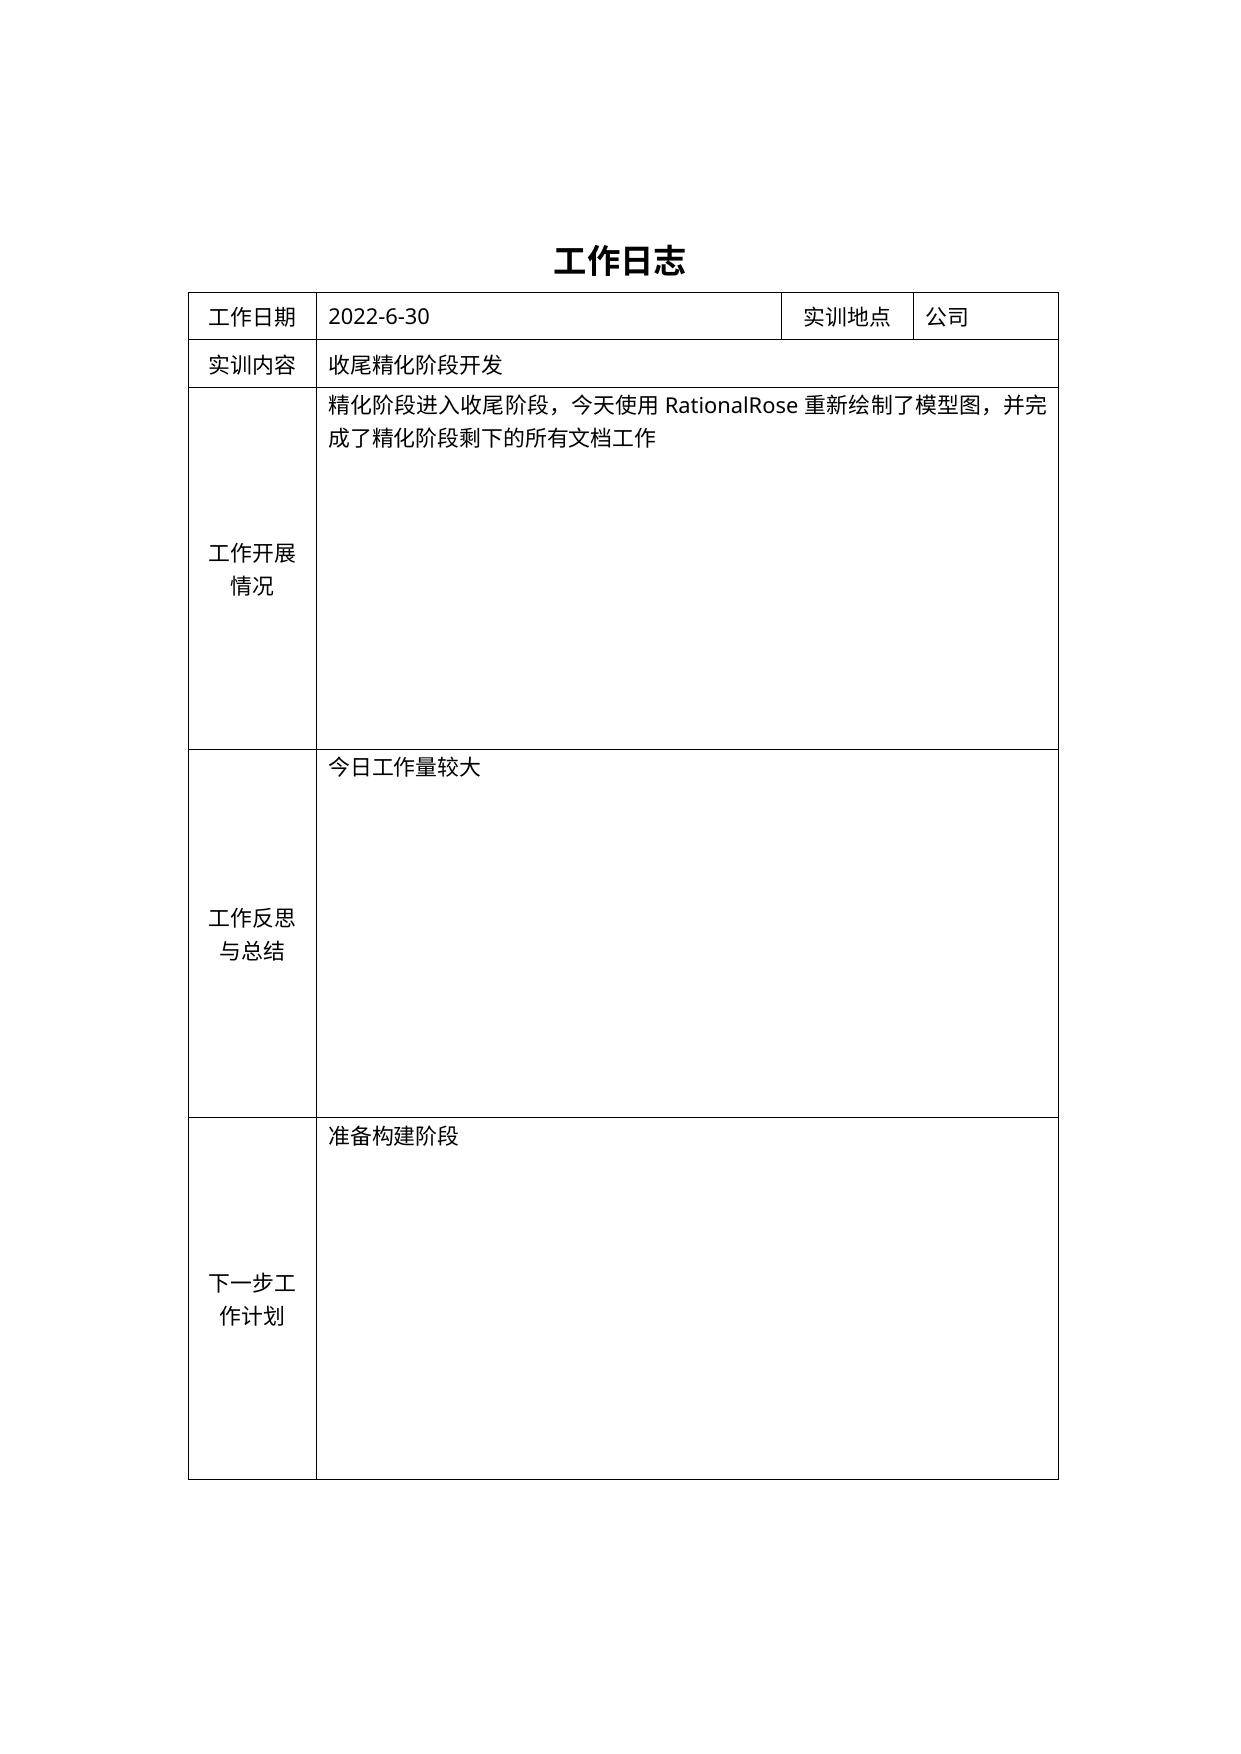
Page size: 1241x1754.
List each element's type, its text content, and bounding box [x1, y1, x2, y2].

table_cell 工作开展情况 [189, 388, 316, 749]
table_cell 准备构建阶段 [317, 1118, 1058, 1478]
table_cell 实训内容 [189, 340, 316, 387]
table_header 实训地点 [782, 293, 913, 339]
table_cell 今日工作量较大 [317, 750, 1058, 1117]
table_cell 收尾精化阶段开发 [317, 340, 1058, 387]
table_header 2022-6-30 [317, 293, 781, 339]
table_cell 下一步工作计划 [189, 1118, 316, 1478]
table_cell 工作反思与总结 [189, 750, 316, 1117]
table_header 工作日期 [189, 293, 316, 339]
table_cell 精化阶段进入收尾阶段，今天使用 RationalRose 重新绘制了模型图，并完成了精化阶段剩下的所有文档工作 [317, 388, 1058, 749]
text 工作日志 [187, 227, 1053, 292]
table_header 公司 [914, 293, 1058, 339]
